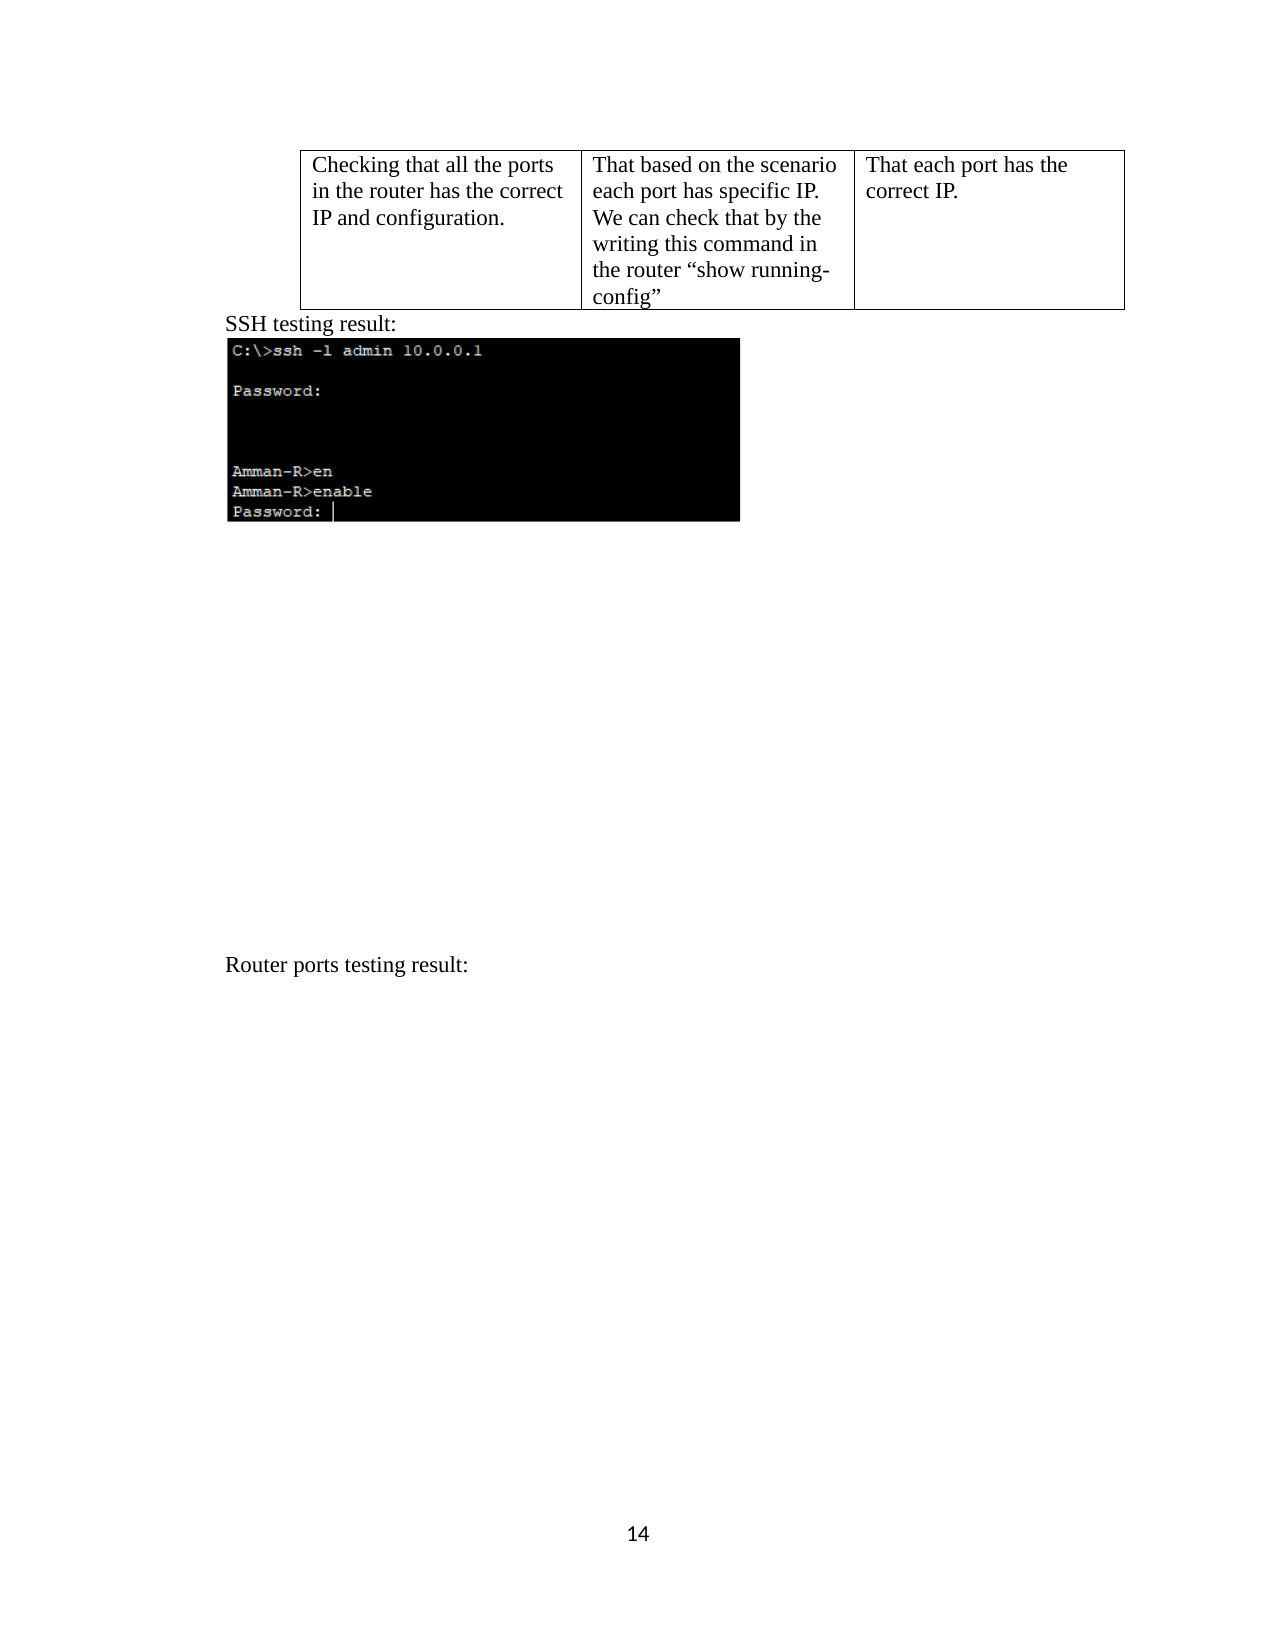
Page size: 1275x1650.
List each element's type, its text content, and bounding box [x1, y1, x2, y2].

table_cell That based on the scenario each port has specific IP. We can check that by the writing this command in the router “show running-config” [582, 151, 854, 309]
list SSH testing result: [225, 310, 1125, 337]
table_cell That each port has the correct IP. [855, 151, 1124, 309]
table_cell Checking that all the ports in the router has the correct IP and configuration. [301, 151, 581, 309]
list Router ports testing result: [225, 951, 1125, 977]
picture [225, 338, 740, 523]
